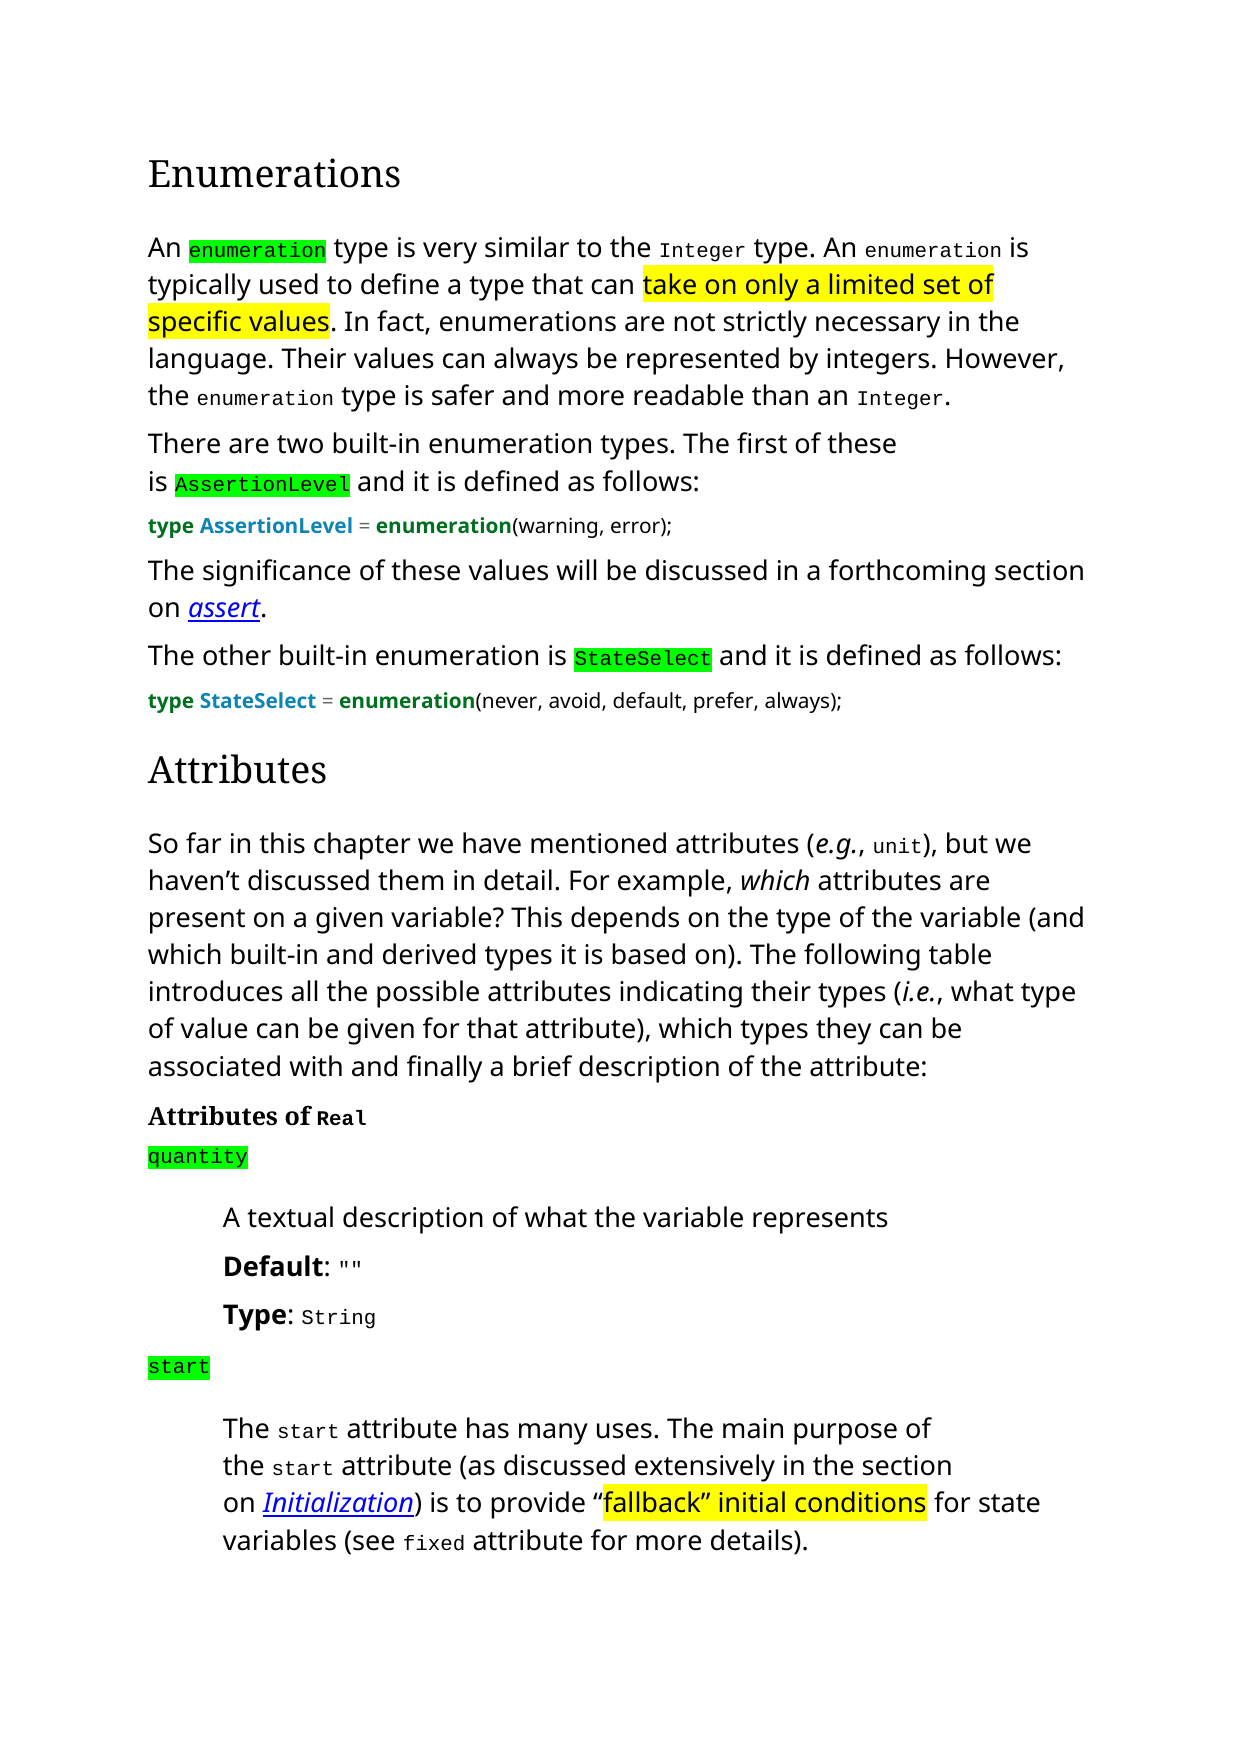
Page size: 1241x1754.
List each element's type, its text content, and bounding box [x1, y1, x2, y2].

text The start attribute has many uses. The main purpose of the start attribute (as discussed extensively in the section on Initialization) is to provide “fallback” initial conditions for state variables (see fixed attribute for more details). [223, 1409, 1093, 1558]
subtitle Enumerations [148, 148, 1093, 199]
text type StateSelect = enumeration(never, avoid, default, prefer, always); [148, 684, 1093, 714]
text Default: "" [223, 1247, 1093, 1284]
text A textual description of what the variable represents [223, 1198, 1093, 1236]
text Type: String [223, 1295, 1093, 1332]
text The other built-in enumeration is StateSelect and it is defined as follows: [148, 636, 1093, 673]
text The significance of these values will be discussed in a forthcoming section on assert. [148, 551, 1093, 625]
text type AssertionLevel = enumeration(warning, error); [148, 510, 1093, 540]
text So far in this chapter we have mentioned attributes (e.g., unit), but we haven’t discussed them in detail. For example, which attributes are present on a given variable? This depends on the type of the variable (and which built-in and derived types it is based on). The following table introduces all the possible attributes indicating their types (i.e., what type of value can be given for that attribute), which types they can be associated with and finally a brief description of the attribute: [148, 824, 1093, 1084]
subtitle Attributes of Real [148, 1095, 1093, 1132]
text There are two built-in enumeration types. The first of these is AssertionLevel and it is defined as follows: [148, 425, 1093, 499]
text start [148, 1343, 1093, 1380]
text quantity [148, 1132, 1093, 1169]
text An enumeration type is very similar to the Integer type. An enumeration is typically used to define a type that can take on only a limited set of specific values. In fact, enumerations are not strictly necessary in the language. Their values can always be represented by integers. However, the enumeration type is safer and more readable than an Integer. [148, 228, 1093, 414]
subtitle Attributes [148, 743, 1093, 794]
